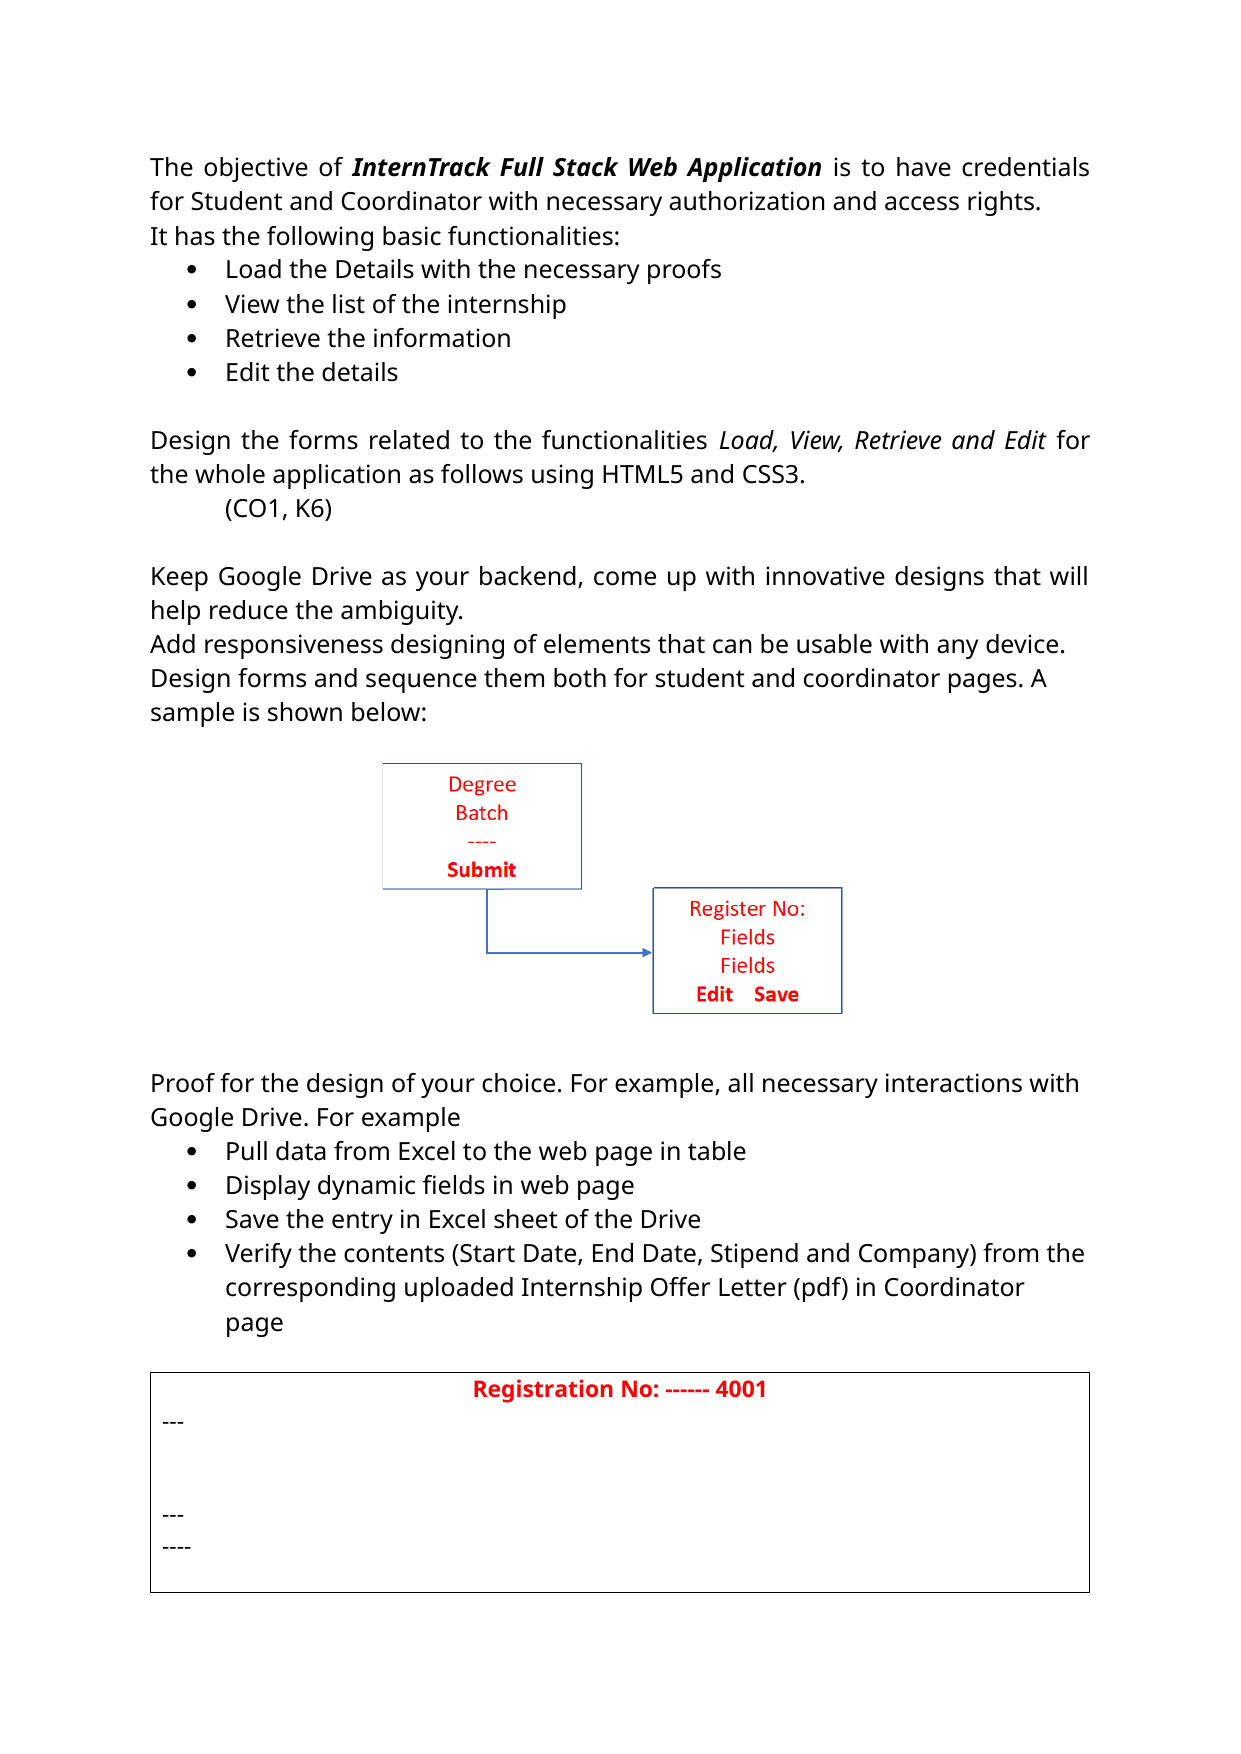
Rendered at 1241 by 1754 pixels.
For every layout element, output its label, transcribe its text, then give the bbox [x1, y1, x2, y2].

table_header Registration No: ------ 4001 --- --- ---- [151, 1373, 1089, 1592]
text It has the following basic functionalities: [150, 218, 1090, 252]
text Design forms and sequence them both for student and coordinator pages. A sample is shown below: [150, 661, 1090, 729]
list Save the entry in Excel sheet of the Drive [187, 1202, 1090, 1236]
text Keep Google Drive as your backend, come up with innovative designs that will help reduce the ambiguity. [150, 559, 1090, 627]
list Verify the contents (Start Date, End Date, Stipend and Company) from the corresponding uploaded Internship Offer Letter (pdf) in Coordinator page [187, 1236, 1090, 1338]
text Design the forms related to the functionalities Load, View, Retrieve and Edit for the whole application as follows using HTML5 and CSS3. (CO1, K6) [150, 422, 1090, 525]
list Edit the details [187, 354, 1090, 388]
list View the list of the internship [187, 286, 1090, 320]
picture [382, 763, 858, 1032]
list Retrieve the information [187, 320, 1090, 354]
text Proof for the design of your choice. For example, all necessary interactions with Google Drive. For example [150, 1066, 1090, 1134]
list Pull data from Excel to the web page in table [187, 1134, 1090, 1168]
text Add responsiveness designing of elements that can be usable with any device. [150, 627, 1090, 661]
list Load the Details with the necessary proofs [187, 252, 1090, 286]
list Display dynamic fields in web page [187, 1168, 1090, 1202]
text The objective of InternTrack Full Stack Web Application is to have credentials for Student and Coordinator with necessary authorization and access rights. [150, 150, 1090, 218]
